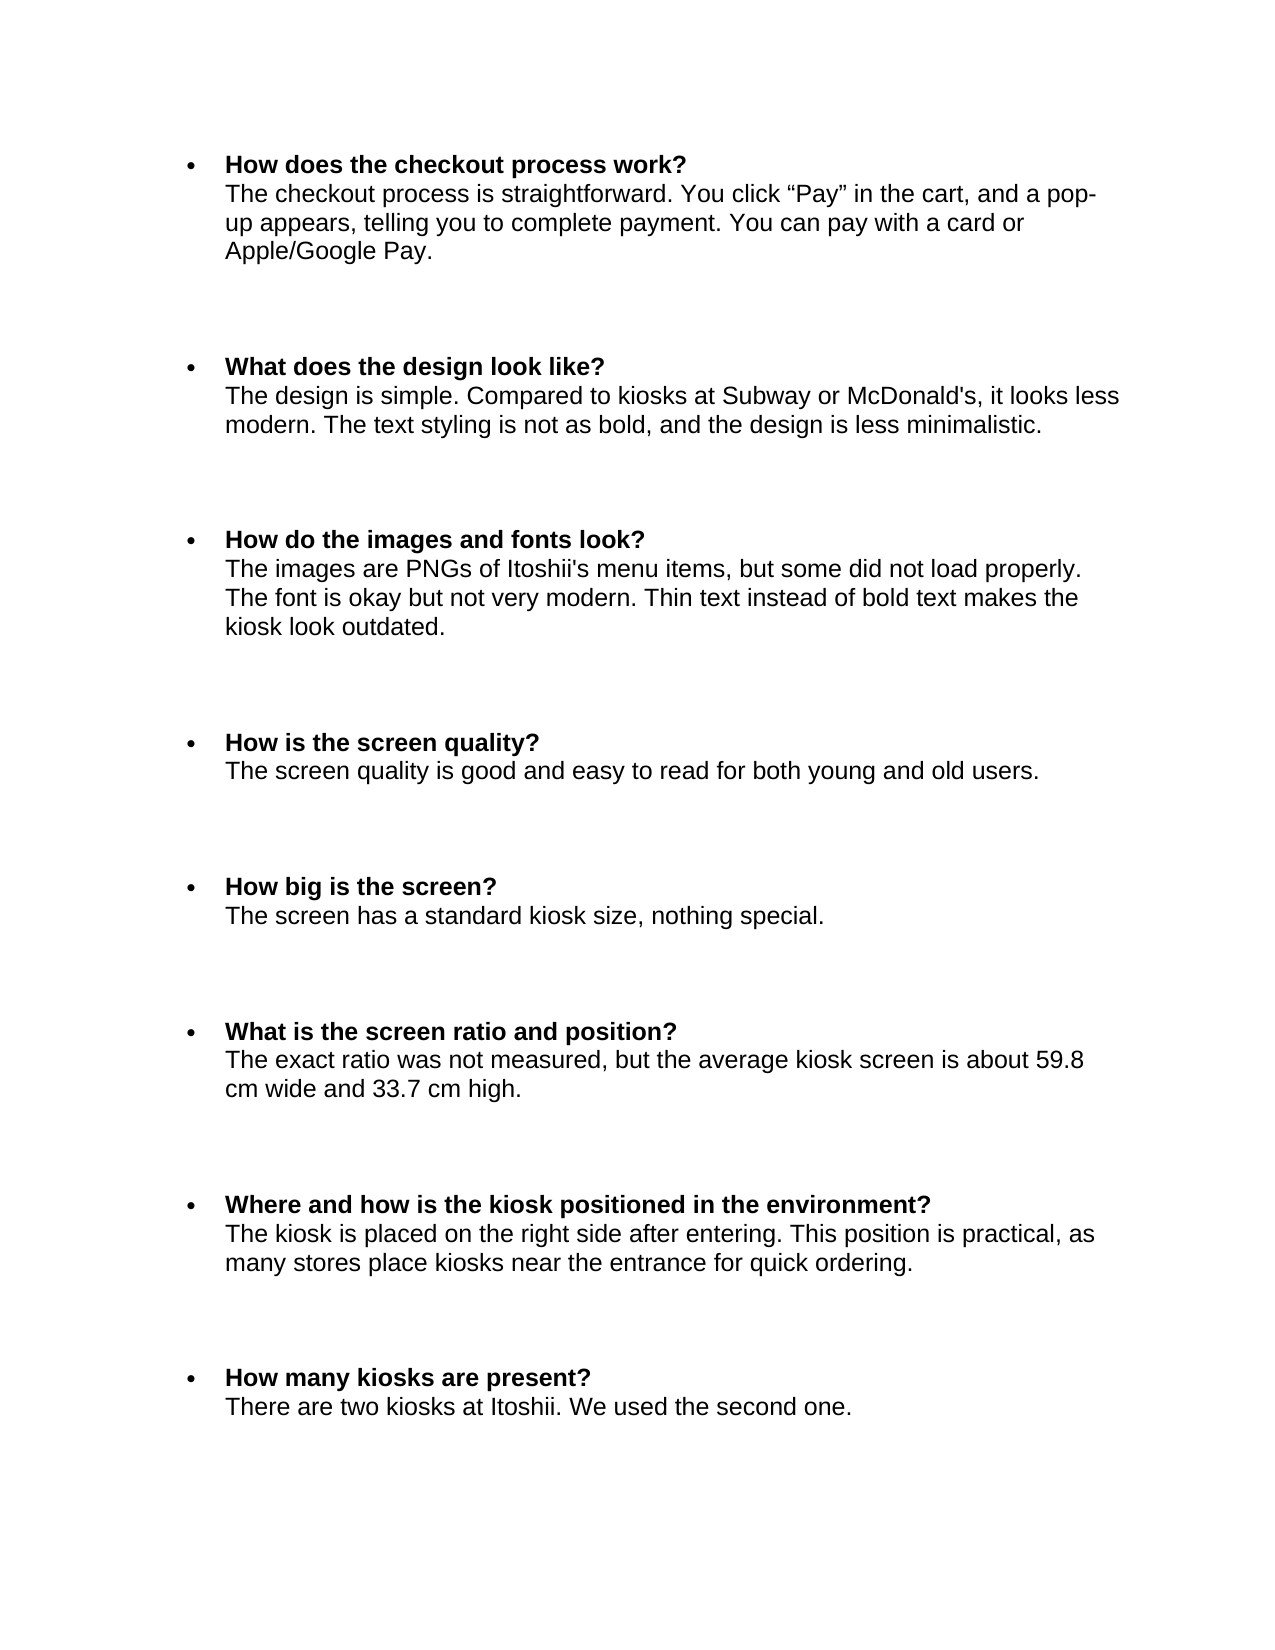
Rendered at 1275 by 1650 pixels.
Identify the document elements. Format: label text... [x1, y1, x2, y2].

list How big is the screen? The screen has a standard kiosk size, nothing special. [187, 872, 1125, 929]
list How is the screen quality? The screen quality is good and easy to read for both young and old users. [187, 727, 1125, 785]
list How does the checkout process work? The checkout process is straightforward. You click “Pay” in the cart, and a pop-up appears, telling you to complete payment. You can pay with a card or Apple/Google Pay. [187, 150, 1125, 265]
list What does the design look like? The design is simple. Compared to kiosks at Subway or McDonald's, it looks less modern. The text styling is not as bold, and the design is less minimalistic. [187, 352, 1125, 438]
list How many kiosks are present? There are two kiosks at Itoshii. We used the second one. [187, 1363, 1125, 1421]
list How do the images and fonts look? The images are PNGs of Itoshii's menu items, but some did not load properly. The font is okay but not very modern. Thin text instead of bold text makes the kiosk look outdated. [187, 525, 1125, 640]
list What is the screen ratio and position? The exact ratio was not measured, but the average kiosk screen is about 59.8 cm wide and 33.7 cm high. [187, 1017, 1125, 1103]
list Where and how is the kiosk positioned in the environment? The kiosk is placed on the right side after entering. This position is practical, as many stores place kiosks near the entrance for quick ordering. [187, 1190, 1125, 1276]
